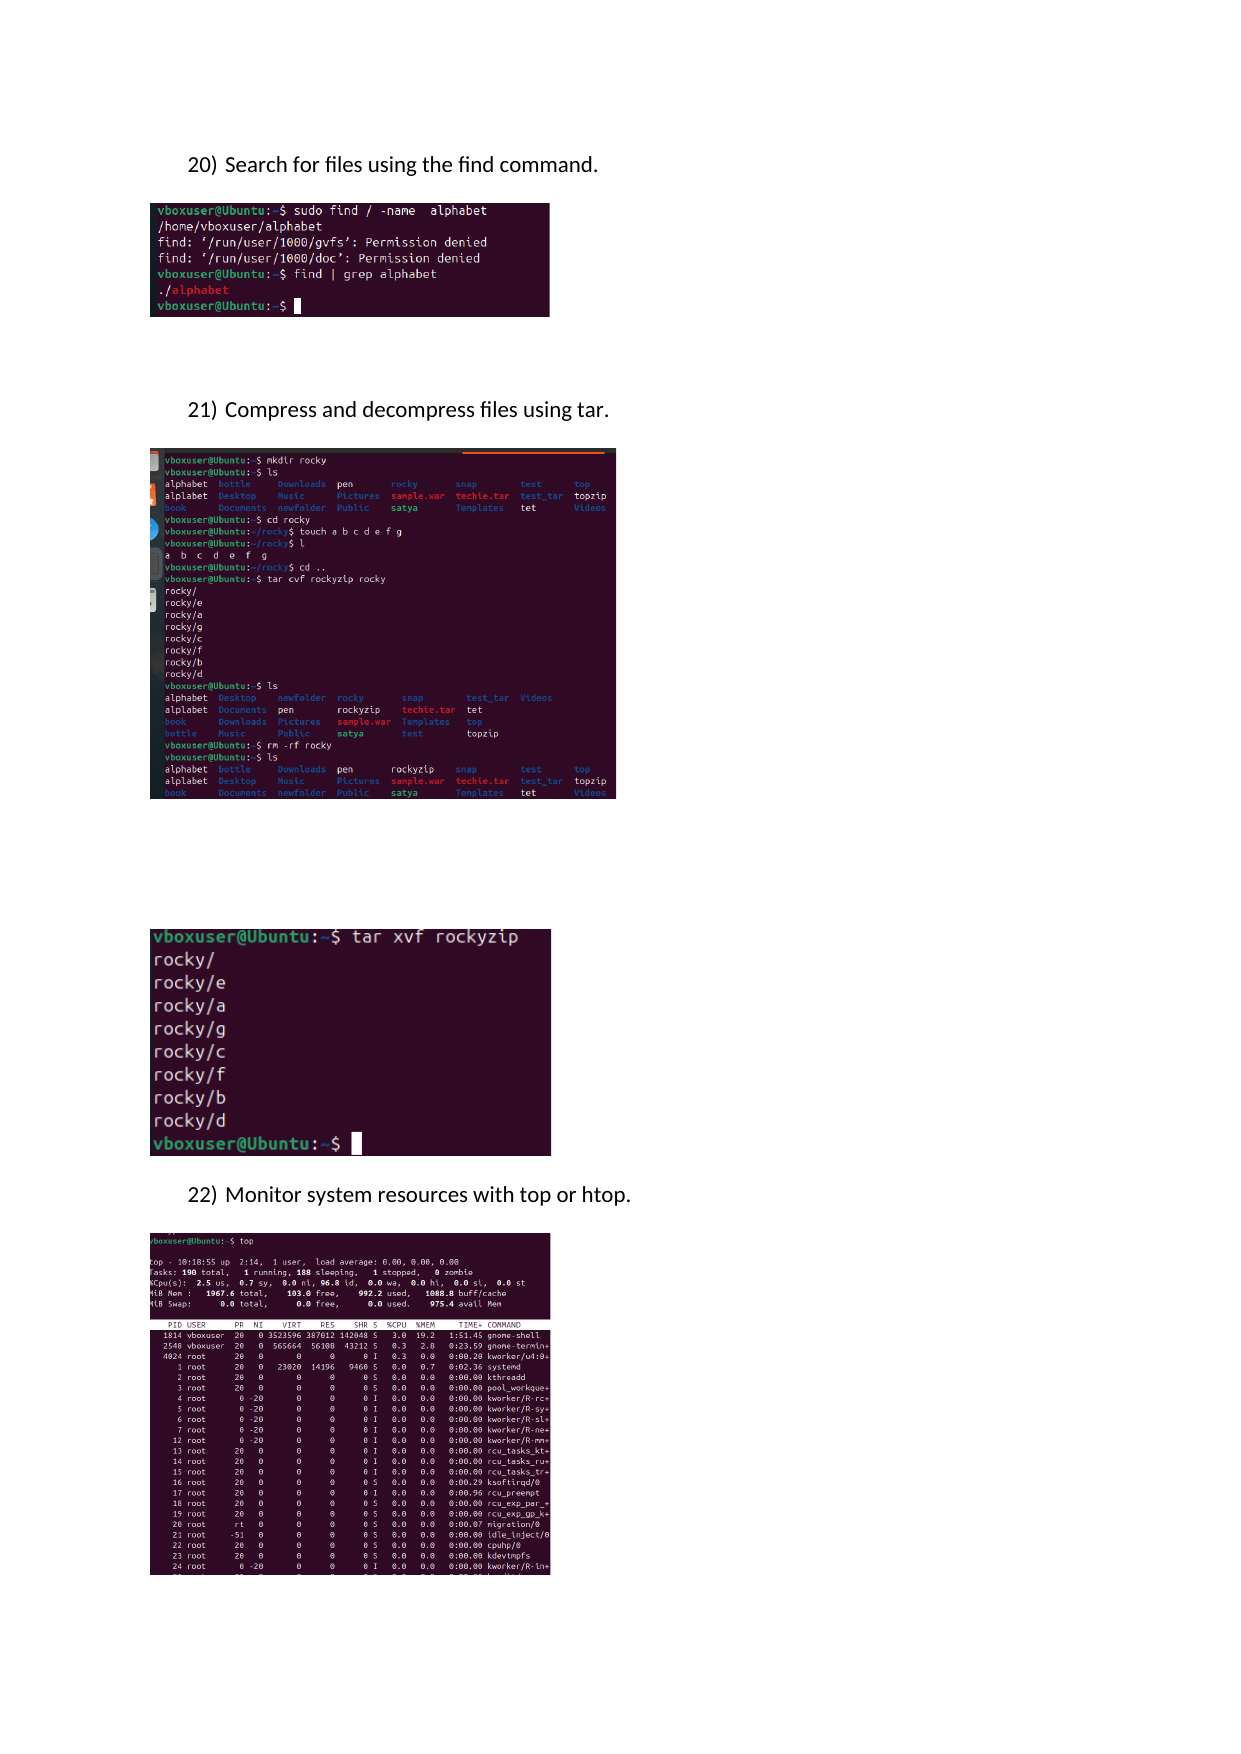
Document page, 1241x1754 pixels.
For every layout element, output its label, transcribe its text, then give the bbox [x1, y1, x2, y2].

list Search for files using the find command. [187, 150, 1090, 178]
list Compress and decompress files using tar. [187, 395, 1090, 423]
picture [150, 203, 550, 317]
list Monitor system resources with top or htop. [187, 1181, 1090, 1209]
picture [150, 929, 552, 1156]
picture [150, 448, 617, 799]
picture [150, 1233, 551, 1575]
